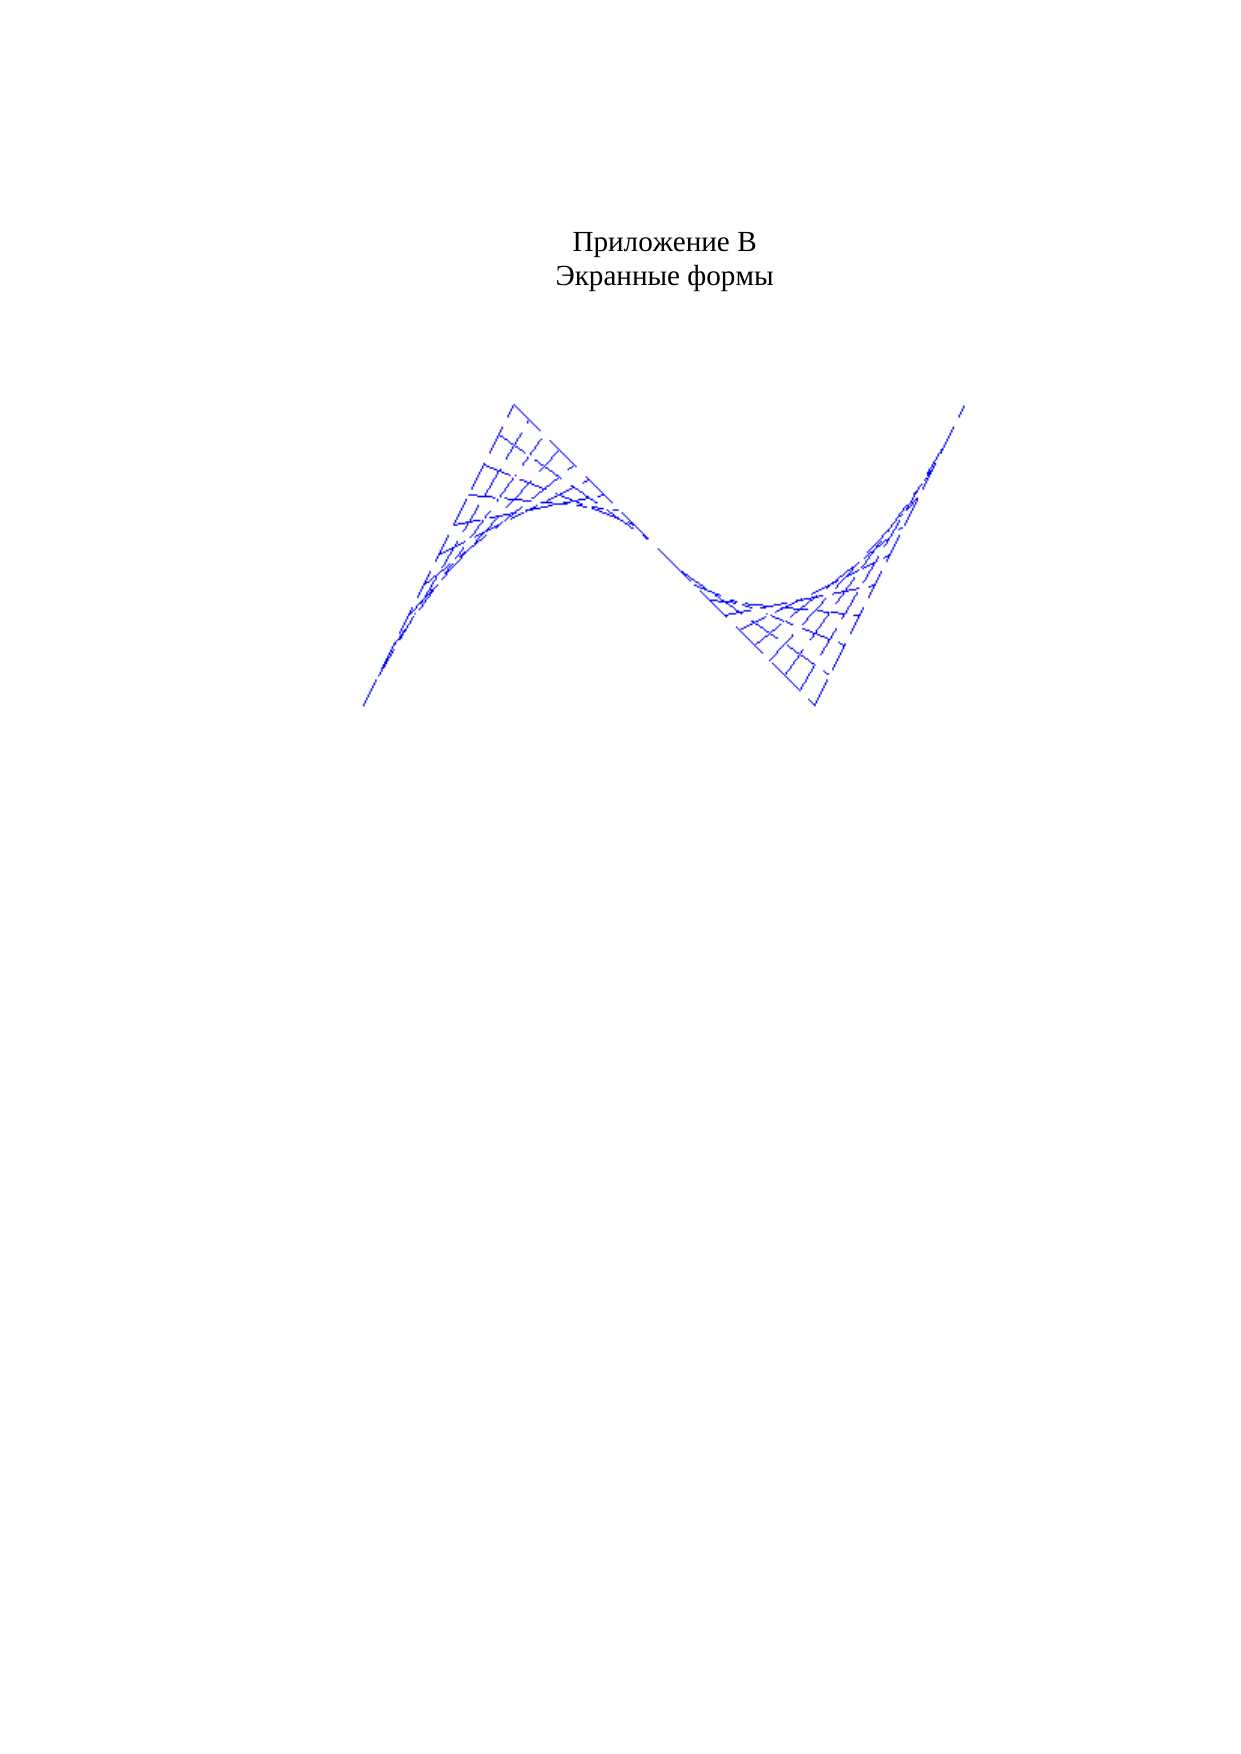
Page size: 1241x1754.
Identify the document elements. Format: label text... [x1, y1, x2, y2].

text Приложение В [177, 224, 1152, 258]
picture [215, 352, 1114, 752]
text Экранные формы [177, 258, 1152, 291]
